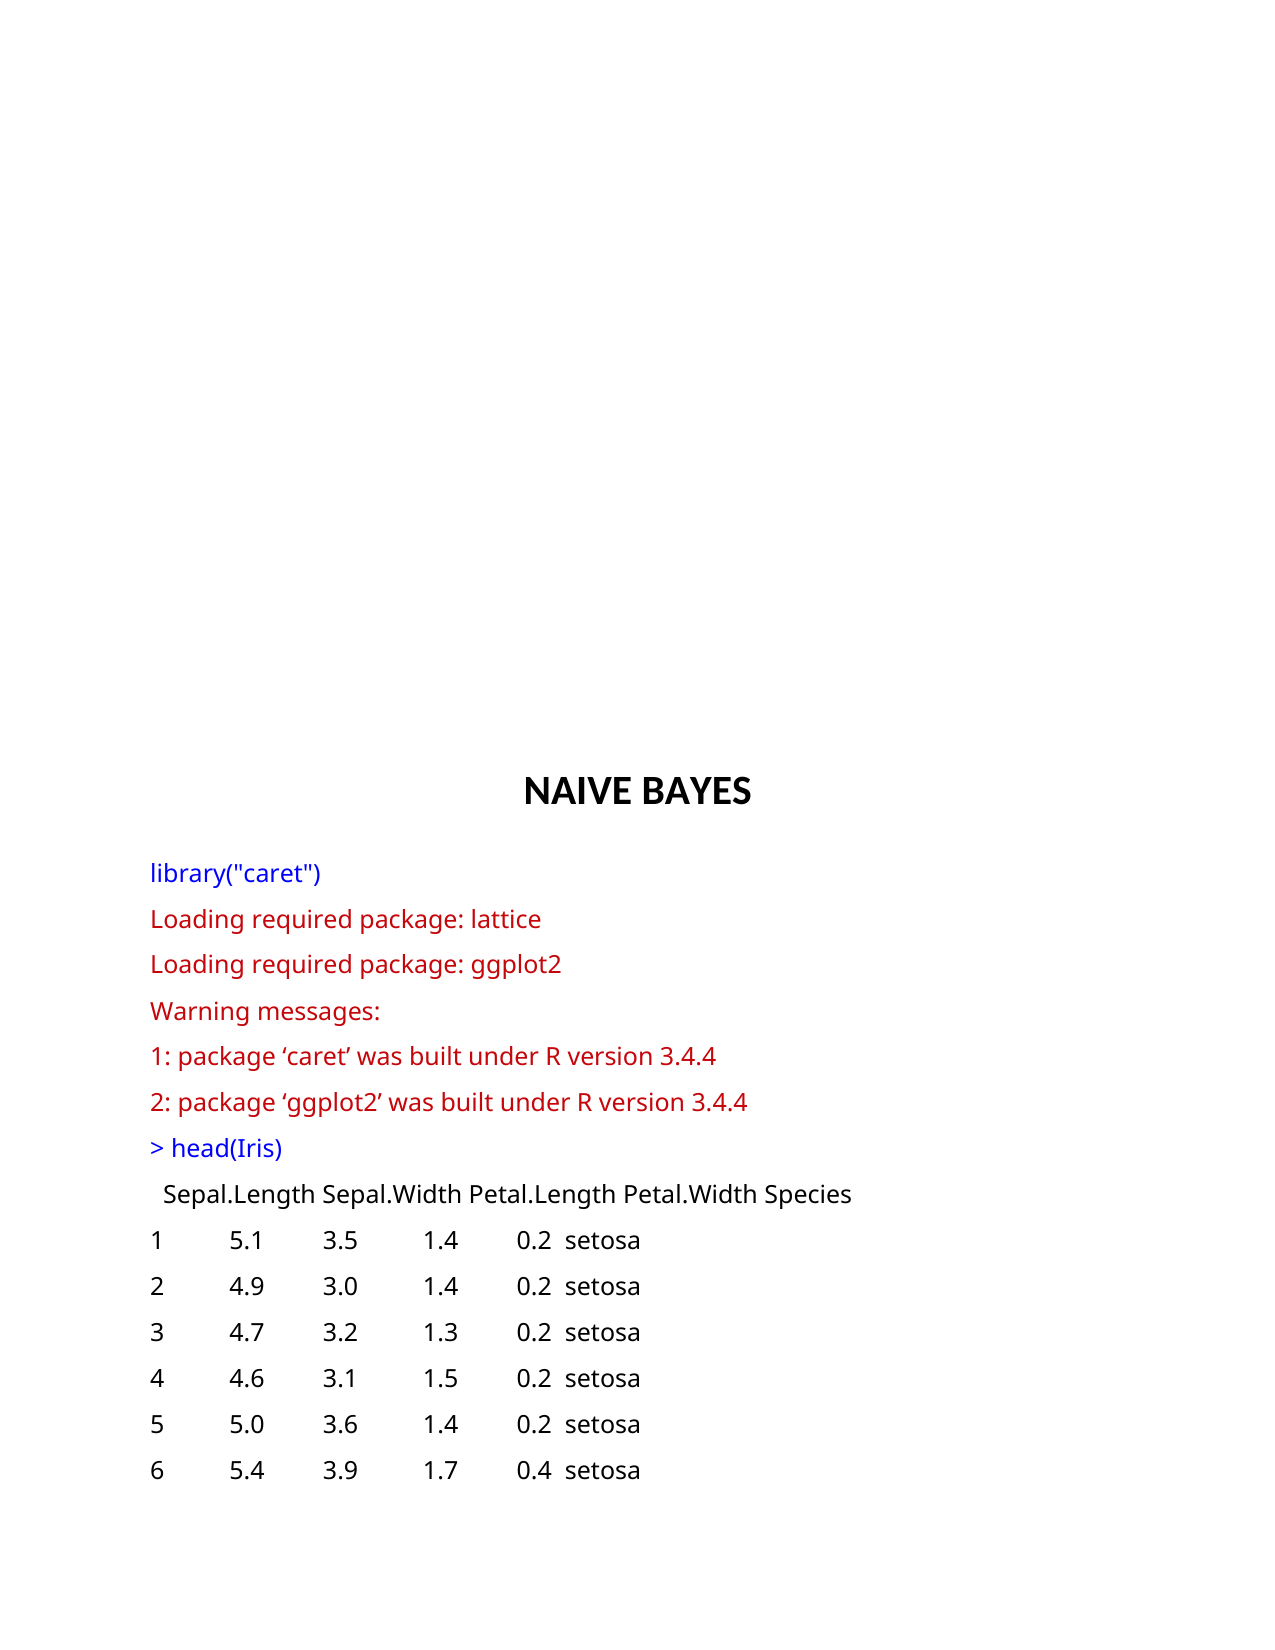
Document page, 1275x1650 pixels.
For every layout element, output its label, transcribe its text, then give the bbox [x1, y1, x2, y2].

text NAIVE BAYES [150, 764, 1125, 815]
text 4 4.6 3.1 1.5 0.2 setosa [150, 1349, 1125, 1395]
text 6 5.4 3.9 1.7 0.4 setosa [150, 1441, 1125, 1487]
text 3 4.7 3.2 1.3 0.2 setosa [150, 1303, 1125, 1349]
text Sepal.Length Sepal.Width Petal.Length Petal.Width Species [150, 1165, 1125, 1211]
text library("caret") [150, 843, 1125, 889]
text Loading required package: lattice [150, 889, 1125, 935]
text > head(Iris) [150, 1119, 1125, 1165]
text 2 4.9 3.0 1.4 0.2 setosa [150, 1257, 1125, 1303]
text 1 5.1 3.5 1.4 0.2 setosa [150, 1211, 1125, 1257]
text Warning messages: [150, 981, 1125, 1027]
text 5 5.0 3.6 1.4 0.2 setosa [150, 1395, 1125, 1441]
text 1: package ‘caret’ was built under R version 3.4.4 [150, 1027, 1125, 1073]
text 2: package ‘ggplot2’ was built under R version 3.4.4 [150, 1073, 1125, 1119]
text Loading required package: ggplot2 [150, 935, 1125, 981]
